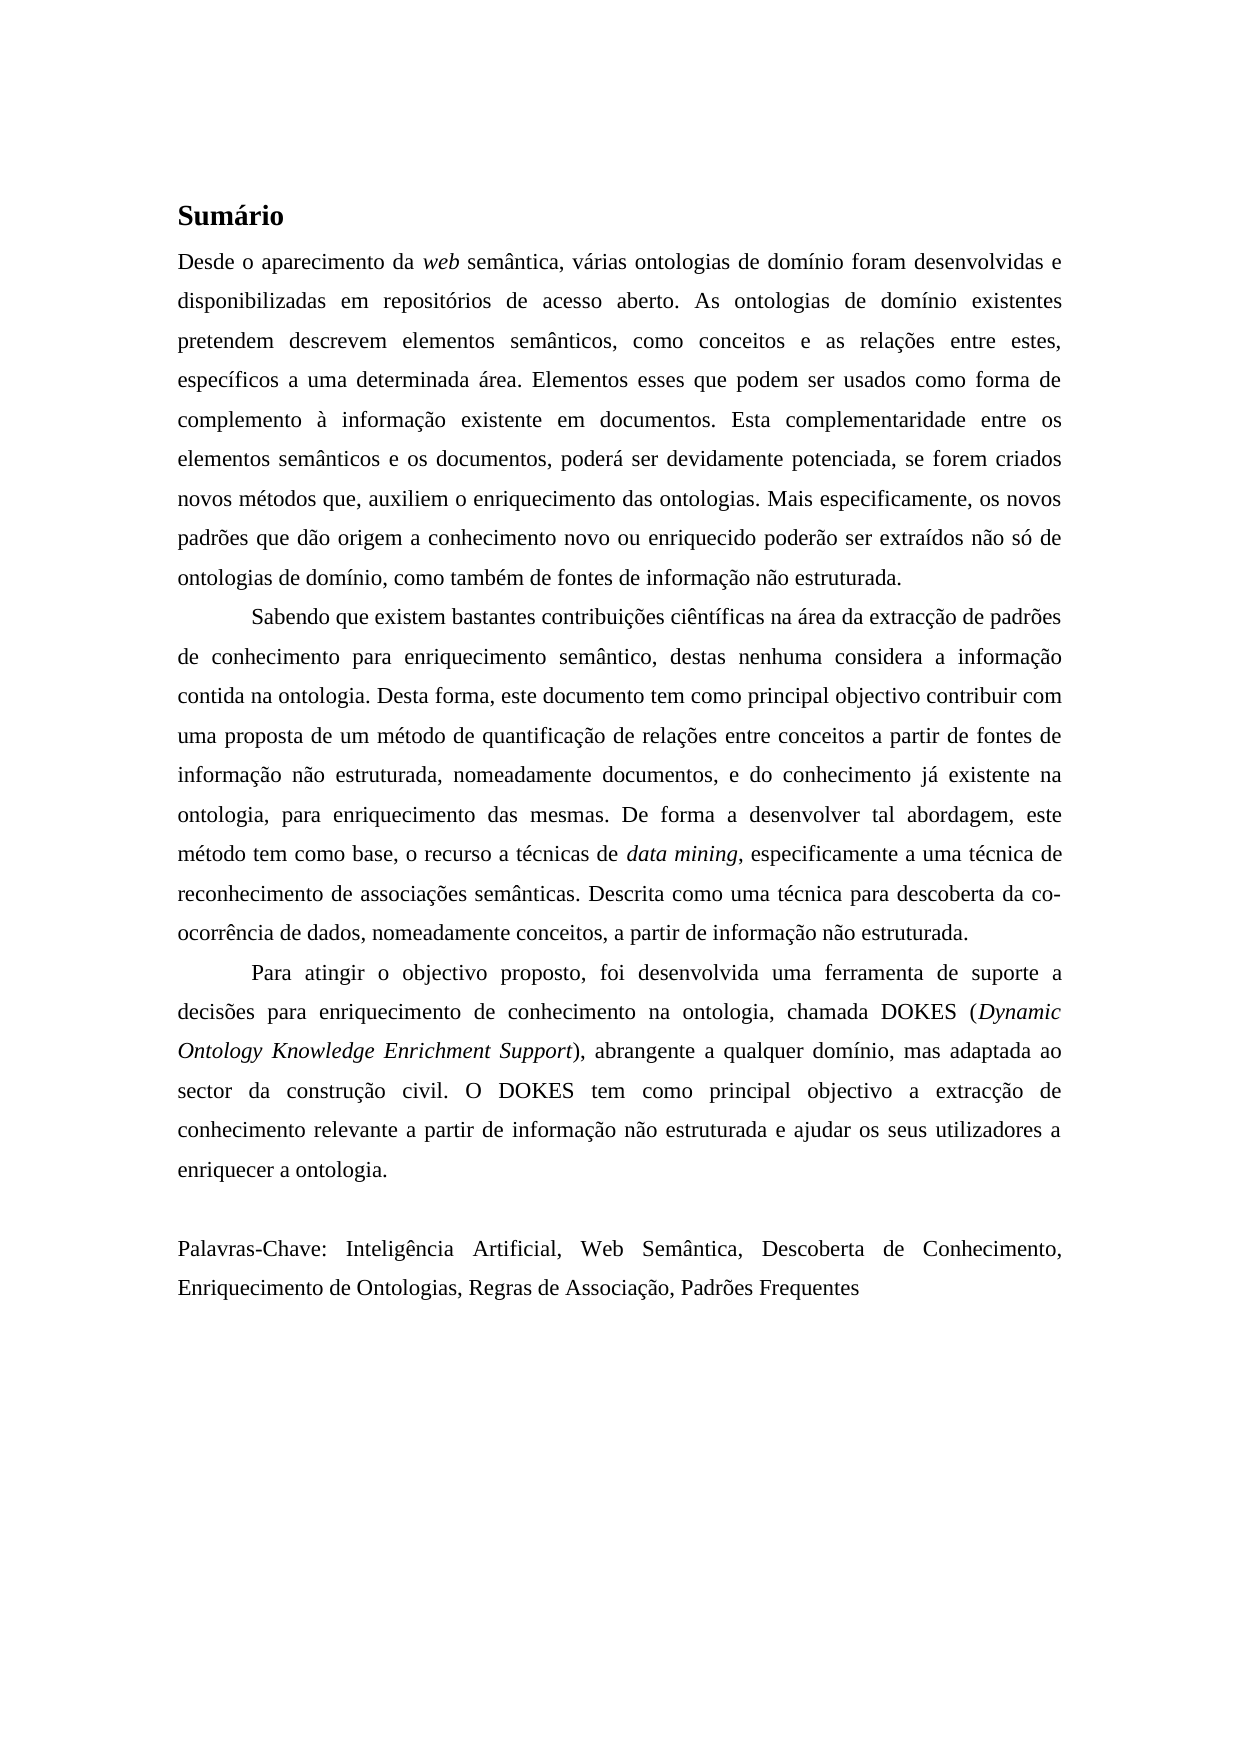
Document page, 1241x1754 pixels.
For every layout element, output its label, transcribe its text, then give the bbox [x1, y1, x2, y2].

subtitle Sumário [177, 198, 1063, 231]
text Para atingir o objectivo proposto, foi desenvolvida uma ferramenta de suporte a decisões para enriquecimento de conhecimento na ontologia, chamada DOKES (Dynamic Ontology Knowledge Enrichment Support), abrangente a qualquer domínio, mas adaptada ao sector da construção civil. O DOKES tem como principal objectivo a extracção de conhecimento relevante a partir de informação não estruturada e ajudar os seus utilizadores a enriquecer a ontologia. [177, 958, 1063, 1182]
text Palavras-Chave: Inteligência Artificial, Web Semântica, Descoberta de Conhecimento, Enriquecimento de Ontologias, Regras de Associação, Padrões Frequentes [177, 1235, 1063, 1301]
text Desde o aparecimento da web semântica, várias ontologias de domínio foram desenvolvidas e disponibilizadas em repositórios de acesso aberto. As ontologias de domínio existentes pretendem descrevem elementos semânticos, como conceitos e as relações entre estes, específicos a uma determinada área. Elementos esses que podem ser usados como forma de complemento à informação existente em documentos. Esta complementaridade entre os elementos semânticos e os documentos, poderá ser devidamente potenciada, se forem criados novos métodos que, auxiliem o enriquecimento das ontologias. Mais especificamente, os novos padrões que dão origem a conhecimento novo ou enriquecido poderão ser extraídos não só de ontologias de domínio, como também de fontes de informação não estruturada. [177, 248, 1063, 590]
text Sabendo que existem bastantes contribuições ciêntíficas na área da extracção de padrões de conhecimento para enriquecimento semântico, destas nenhuma considera a informação contida na ontologia. Desta forma, este documento tem como principal objectivo contribuir com uma proposta de um método de quantificação de relações entre conceitos a partir de fontes de informação não estruturada, nomeadamente documentos, e do conhecimento já existente na ontologia, para enriquecimento das mesmas. De forma a desenvolver tal abordagem, este método tem como base, o recurso a técnicas de data mining, especificamente a uma técnica de reconhecimento de associações semânticas. Descrita como uma técnica para descoberta da co-ocorrência de dados, nomeadamente conceitos, a partir de informação não estruturada. [177, 603, 1063, 945]
